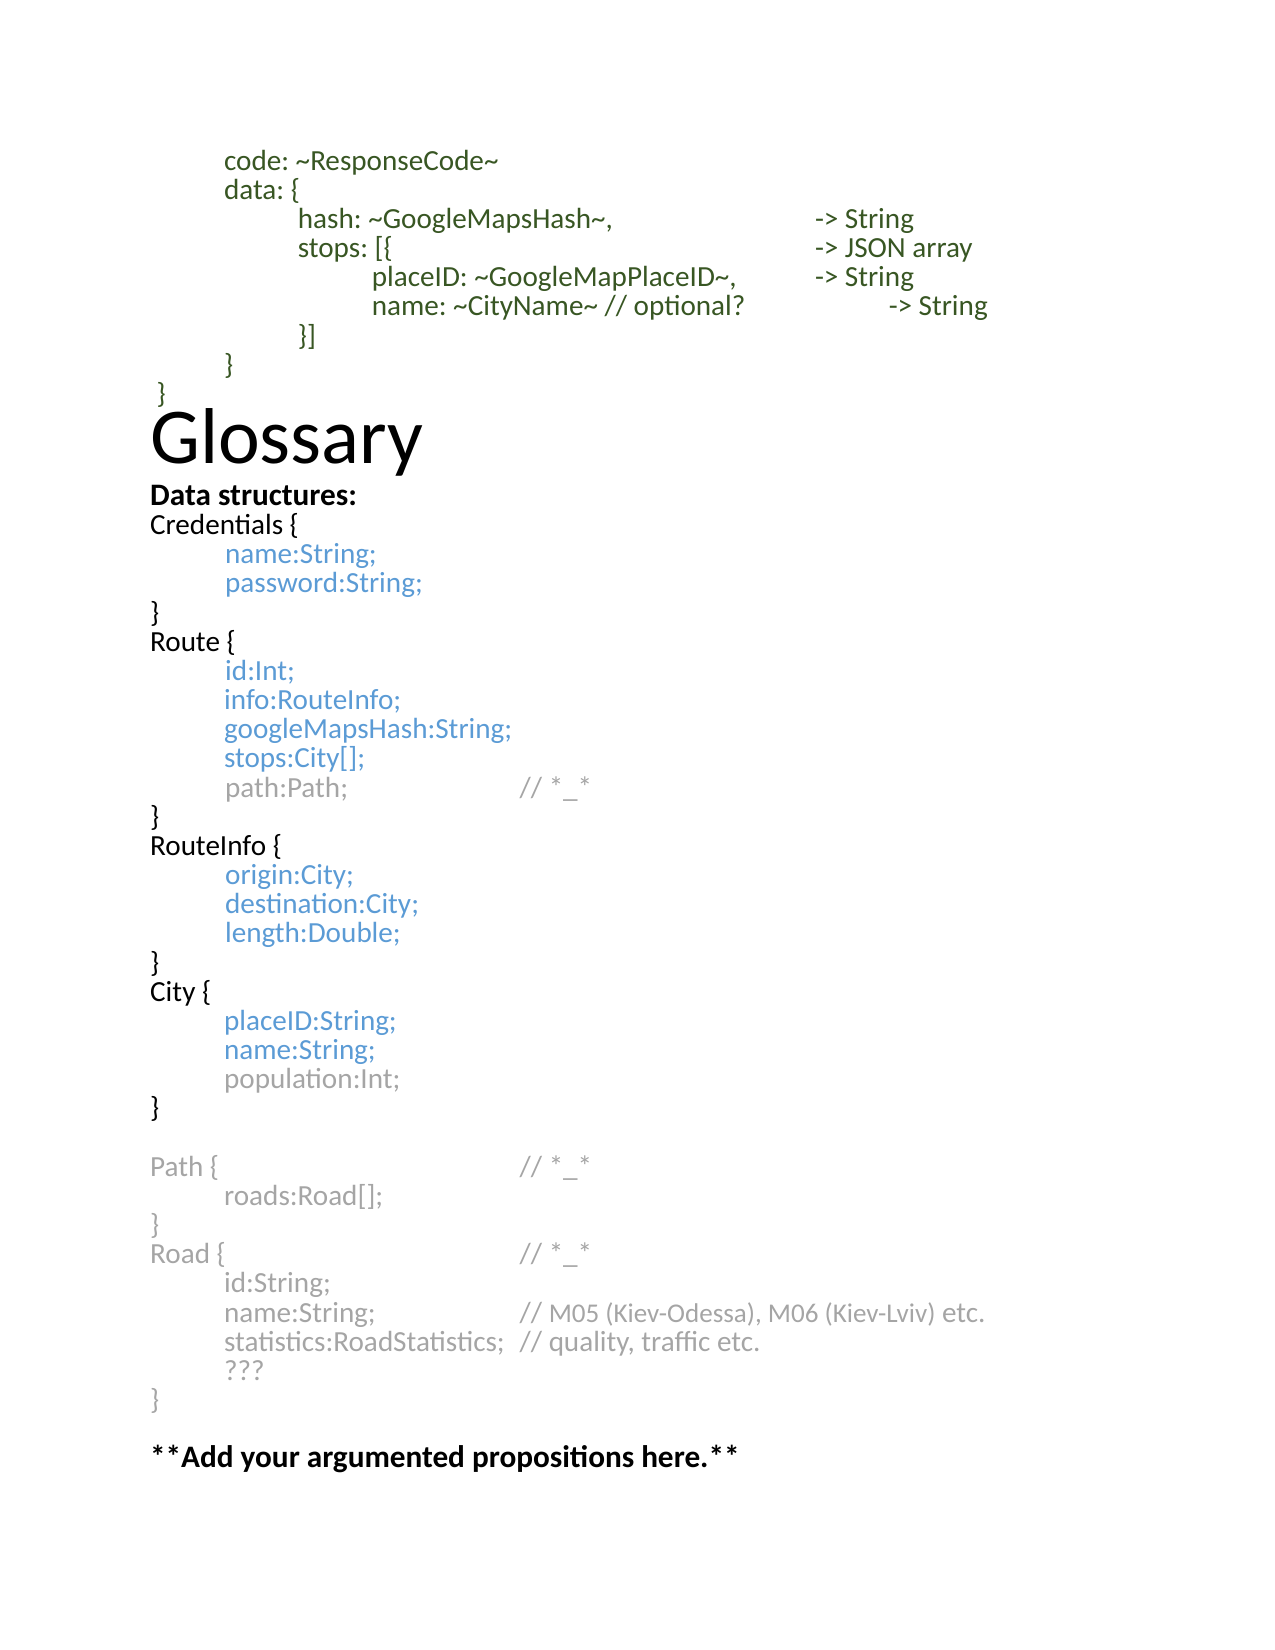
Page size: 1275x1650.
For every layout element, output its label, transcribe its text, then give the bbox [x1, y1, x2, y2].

text length:Double; [225, 923, 1125, 948]
text name:String; [150, 1039, 1125, 1064]
text id:String; [150, 1273, 1125, 1298]
text code: ~ResponseCode~ [150, 150, 1125, 175]
text name:String; [225, 544, 1125, 569]
text } [150, 354, 1125, 379]
text City { [150, 981, 1125, 1006]
text data: { [150, 179, 1125, 204]
text Path { // *_* [150, 1156, 1125, 1181]
text } [150, 1214, 1125, 1239]
text }] [150, 325, 1125, 350]
text Credentials { [150, 514, 1125, 539]
text population:Int; [150, 1069, 1125, 1094]
text } [150, 952, 1125, 977]
text origin:City; [225, 864, 1125, 889]
text roads:Road[]; [150, 1185, 1125, 1210]
text **Add your argumented propositions here.** [150, 1448, 1125, 1473]
text Road { // *_* [150, 1244, 1125, 1269]
text stops:City[]; [150, 748, 1125, 773]
text password:String; [225, 573, 1125, 598]
text info:RouteInfo; [150, 689, 1125, 714]
text } [150, 383, 1125, 408]
text } [150, 1389, 1125, 1414]
text stops: [{ -> JSON array [150, 237, 1125, 262]
text Route { [150, 631, 1125, 656]
text RouteInfo { [150, 835, 1125, 860]
text googleMapsHash:String; [150, 719, 1125, 744]
text Data structures: [150, 485, 1125, 510]
text hash: ~GoogleMapsHash~, -> String [150, 208, 1125, 233]
text } [150, 1098, 1125, 1123]
text name: ~CityName~ // optional? -> String [150, 296, 1125, 321]
text statistics:RoadStatistics; // quality, traffic etc. [150, 1331, 1125, 1356]
text } [150, 602, 1125, 627]
text placeID: ~GoogleMapPlaceID~, -> String [150, 267, 1125, 292]
text Glossary [405, 442, 1125, 469]
text destination:City; [225, 894, 1125, 919]
text name:String; // M05 (Kiev-Odessa), M06 (Kiev-Lviv) etc. [150, 1302, 1125, 1327]
text id:Int; [225, 660, 1125, 685]
text placeID:String; [150, 1010, 1125, 1035]
text } [150, 806, 1125, 831]
text path:Path; // *_* [225, 777, 1125, 802]
text Glossary [150, 442, 402, 469]
text ??? [150, 1360, 1125, 1385]
